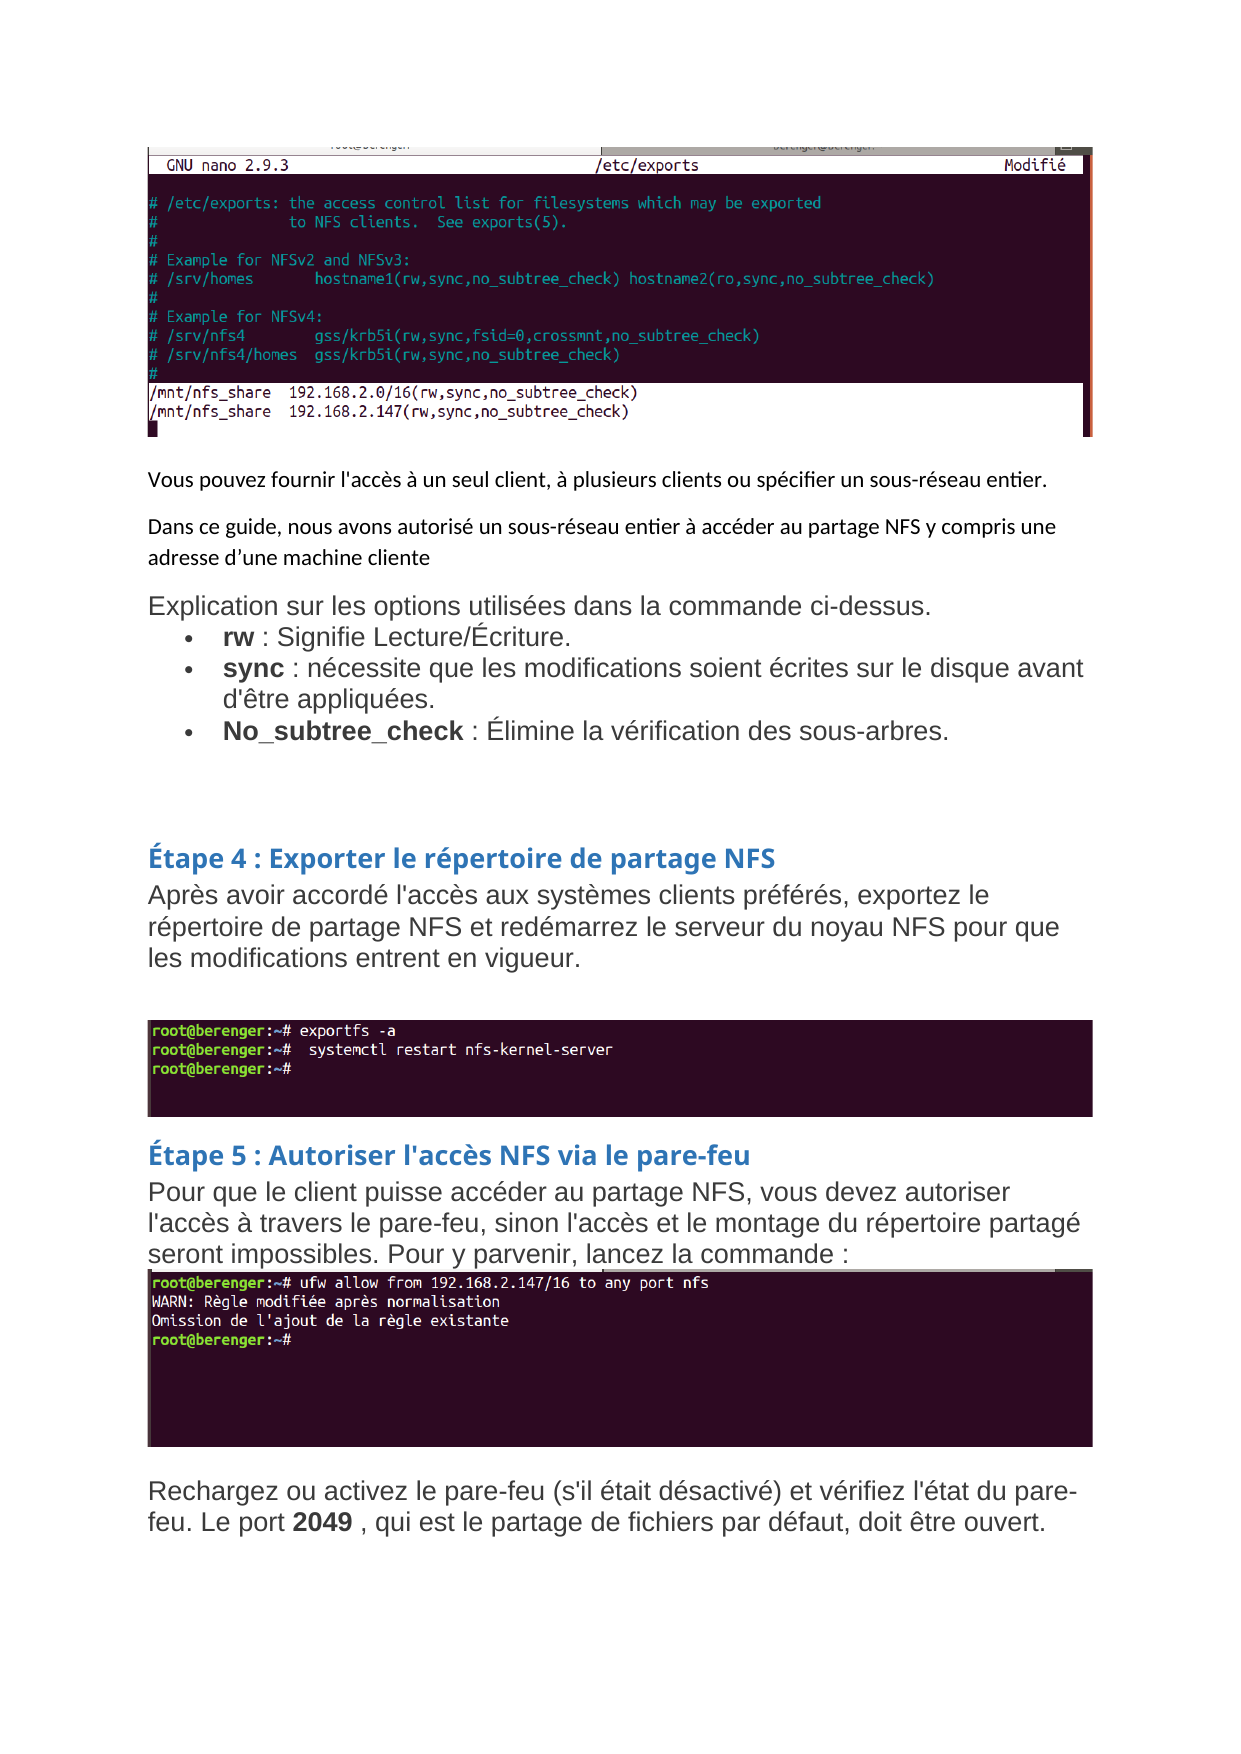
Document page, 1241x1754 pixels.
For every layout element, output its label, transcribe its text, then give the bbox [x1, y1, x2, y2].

list rw : Signifie Lecture/Écriture. [185, 621, 1093, 652]
list No_subtree_check : Élimine la vérification des sous-arbres. [185, 714, 1093, 746]
picture [147, 1020, 1093, 1117]
text Pour que le client puisse accéder au partage NFS, vous devez autoriser l'accès à travers le pare-feu, sinon l'accès et le montage du répertoire partagé seront impossibles. Pour y parvenir, lancez la commande : [148, 1176, 1093, 1269]
text Explication sur les options utilisées dans la commande ci-dessus. [148, 589, 1093, 621]
picture [147, 1269, 1093, 1447]
subtitle Étape 5 : Autoriser l'accès NFS via le pare-feu [148, 1136, 1093, 1173]
text Dans ce guide, nous avons autorisé un sous-réseau entier à accéder au partage NFS y compris une adresse d’une machine cliente [148, 512, 1093, 571]
picture [147, 147, 1093, 437]
text Après avoir accordé l'accès aux systèmes clients préférés, exportez le répertoire de partage NFS et redémarrez le serveur du noyau NFS pour que les modifications entrent en vigueur. [148, 879, 1093, 973]
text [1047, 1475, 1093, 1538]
list sync : nécessite que les modifications soient écrites sur le disque avant d'être appliquées. [185, 652, 1093, 714]
subtitle Étape 4 : Exporter le répertoire de partage NFS [148, 839, 1093, 876]
text Vous pouvez fournir l'accès à un seul client, à plusieurs clients ou spécifier un sous-réseau entier. [148, 466, 1093, 494]
